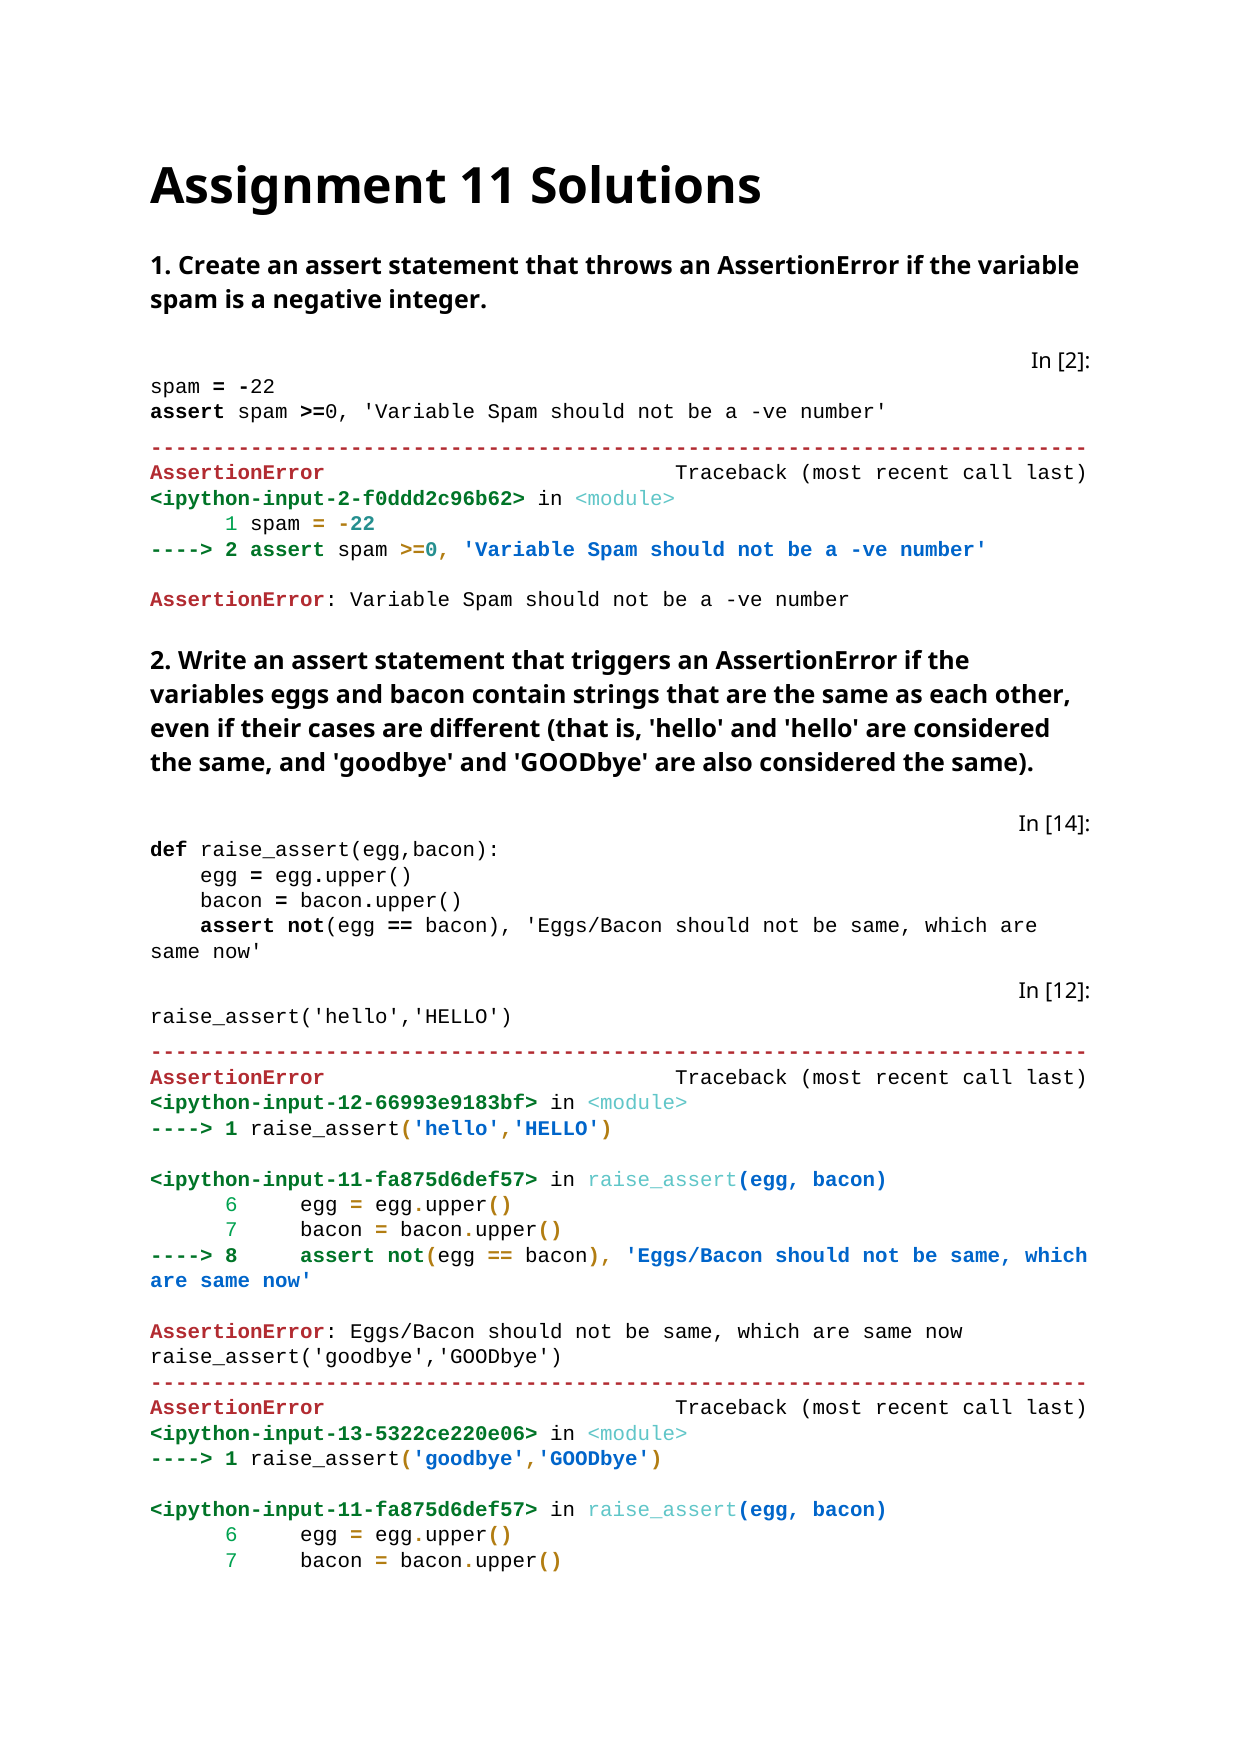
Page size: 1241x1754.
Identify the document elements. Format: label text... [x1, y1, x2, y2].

text AssertionError Traceback (most recent call last) [150, 1396, 1090, 1421]
text AssertionError: Variable Spam should not be a -ve number [150, 588, 1090, 613]
text 1. Create an assert statement that throws an AssertionError if the variable spam is a negative integer. [150, 247, 1090, 315]
text raise_assert('hello','HELLO') [150, 1004, 1090, 1030]
text <ipython-input-12-66993e9183bf> in <module> [150, 1091, 1090, 1116]
text spam = -22 [150, 374, 1090, 400]
text AssertionError Traceback (most recent call last) [150, 1065, 1090, 1091]
text ----> 1 raise_assert('hello','HELLO') [150, 1116, 1090, 1141]
text 2. Write an assert statement that triggers an AssertionError if the variables eggs and bacon contain strings that are the same as each other, even if their cases are different (that is, 'hello' and 'hello' are considered the same, and 'goodbye' and 'GOODbye' are also considered the same). [150, 642, 1090, 778]
text ----> 8 assert not(egg == bacon), 'Eggs/Bacon should not be same, which are same now' [150, 1243, 1090, 1294]
text --------------------------------------------------------------------------- [150, 1370, 1090, 1396]
text 1 spam = -22 [150, 511, 1090, 537]
text assert not(egg == bacon), 'Eggs/Bacon should not be same, which are same now' [150, 914, 1090, 964]
text <ipython-input-11-fa875d6def57> in raise_assert(egg, bacon) [150, 1497, 1090, 1523]
text <ipython-input-13-5322ce220e06> in <module> [150, 1421, 1090, 1446]
text Assignment 11 Solutions [150, 150, 1090, 218]
text egg = egg.upper() [150, 863, 1090, 888]
text 7 bacon = bacon.upper() [150, 1548, 1090, 1573]
text --------------------------------------------------------------------------- [150, 435, 1090, 461]
text In [2]: [150, 344, 1090, 374]
text <ipython-input-2-f0ddd2c96b62> in <module> [150, 486, 1090, 511]
text <ipython-input-11-fa875d6def57> in raise_assert(egg, bacon) [150, 1167, 1090, 1192]
text ----> 1 raise_assert('goodbye','GOODbye') [150, 1446, 1090, 1472]
text AssertionError: Eggs/Bacon should not be same, which are same now [150, 1319, 1090, 1345]
text 6 egg = egg.upper() [150, 1192, 1090, 1218]
text In [12]: [150, 974, 1090, 1004]
text AssertionError Traceback (most recent call last) [150, 461, 1090, 486]
text ----> 2 assert spam >=0, 'Variable Spam should not be a -ve number' [150, 537, 1090, 562]
text --------------------------------------------------------------------------- [150, 1040, 1090, 1065]
text In [14]: [150, 808, 1090, 837]
text bacon = bacon.upper() [150, 888, 1090, 914]
text raise_assert('goodbye','GOODbye') [150, 1345, 1090, 1370]
text 7 bacon = bacon.upper() [150, 1218, 1090, 1243]
text 6 egg = egg.upper() [150, 1523, 1090, 1548]
text assert spam >=0, 'Variable Spam should not be a -ve number' [150, 400, 1090, 425]
text def raise_assert(egg,bacon): [150, 837, 1090, 863]
